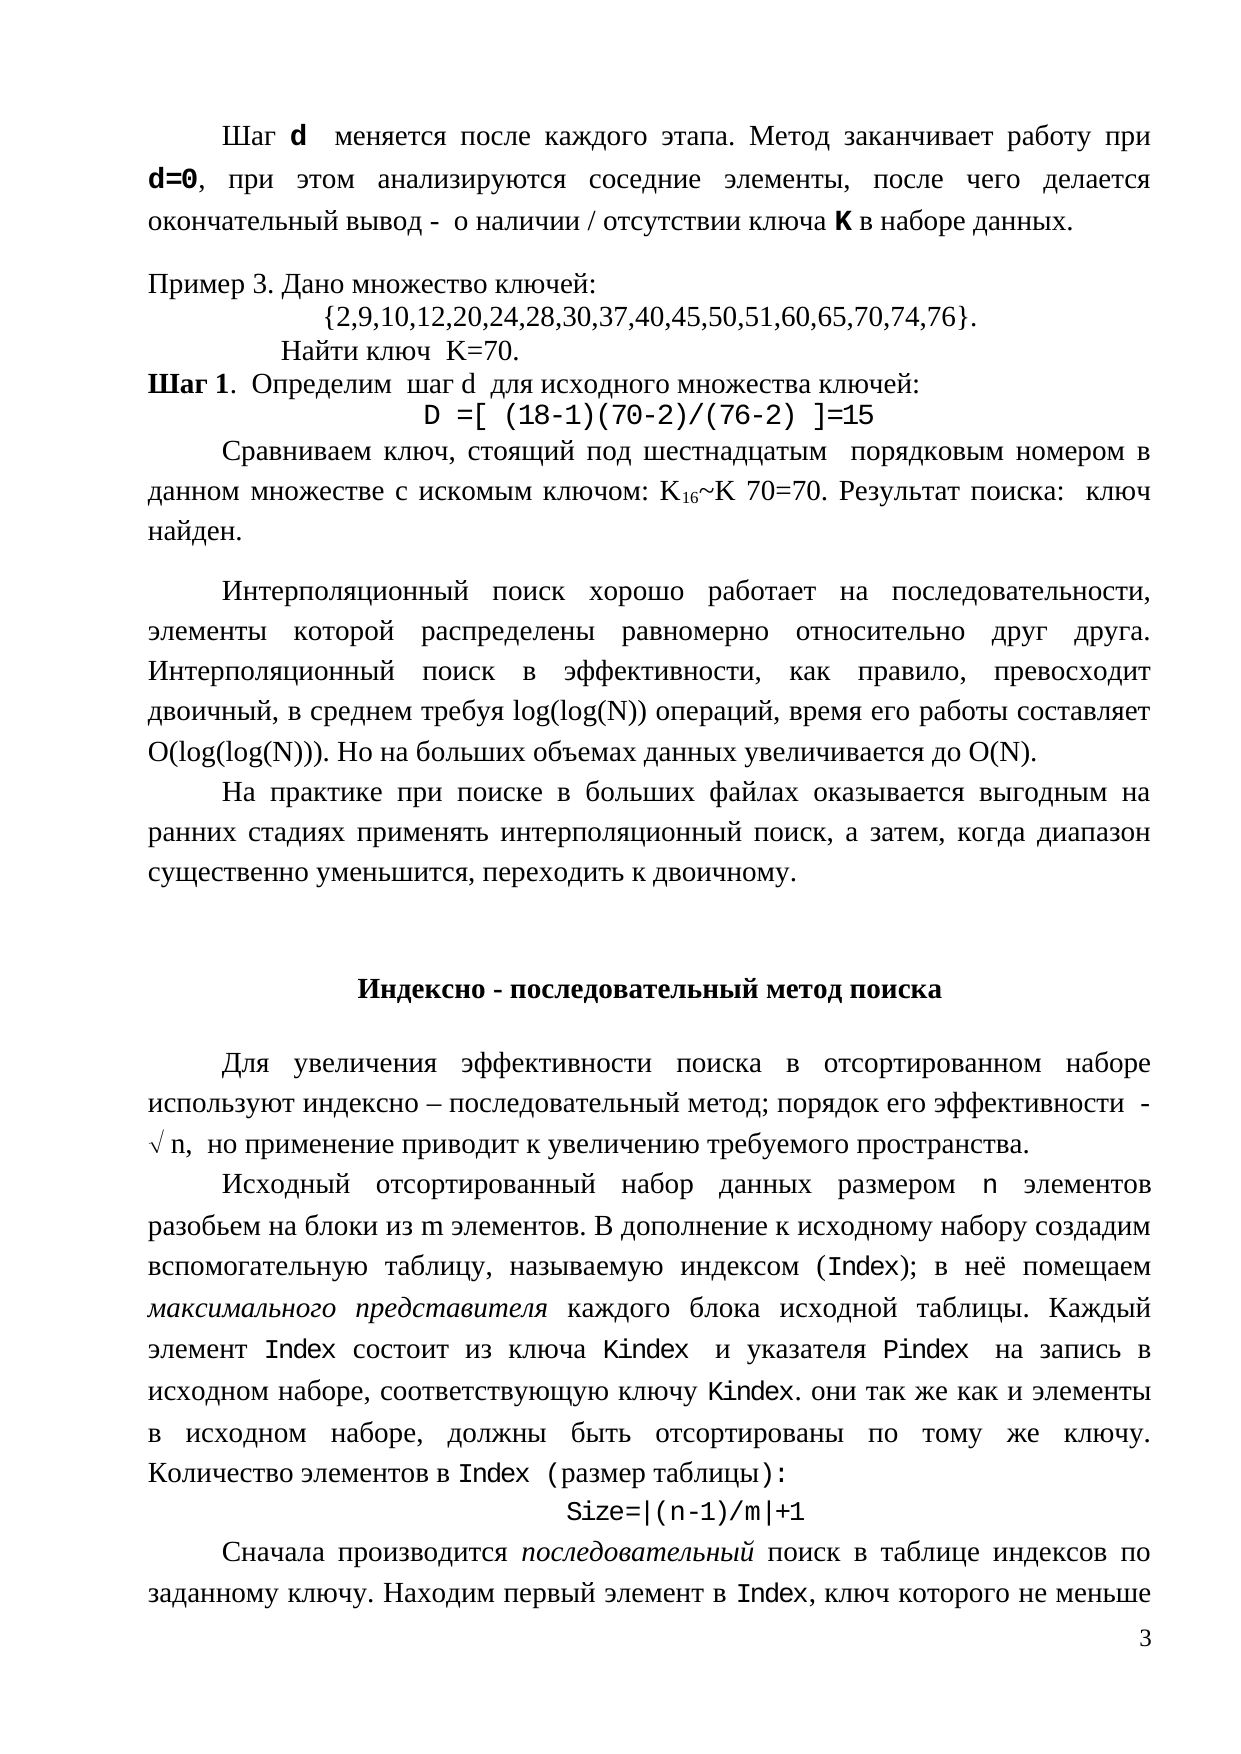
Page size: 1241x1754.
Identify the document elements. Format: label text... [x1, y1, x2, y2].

text Исходный отсортированный набор данных размером n элементов разобьем на блоки из m элементов. В дополнение к исходному набору создадим вспомогательную таблицу, называемую индексом (Index); в неё помещаем максимального представителя каждого блока исходной таблицы. Каждый элемент Index состоит из ключа Kindex и указателя Pindex на запись в исходном наборе, соответствующую ключу Kindex. они так же как и элементы в исходном наборе, должны быть отсортированы по тому же ключу. Количество элементов в Index (размер таблицы): [148, 1166, 1152, 1491]
text Индексно - последовательный метод поиска [148, 972, 1152, 1005]
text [148, 1534, 1152, 1610]
text Шаг d меняется после каждого этапа. Метод заканчивает работу при d=0, при этом анализируются соседние элементы, после чего делается окончательный вывод - о наличии / отсутствии ключа K в наборе данных. [148, 118, 1152, 239]
text Шаг 1. Определим шаг d для исходного множества ключей: [148, 367, 1152, 400]
text На практике при поиске в больших файлах оказывается выгодным на ранних стадиях применять интерполяционный поиск, а затем, когда диапазон существенно уменьшится, переходить к двоичному. [148, 774, 1152, 888]
text Сравниваем ключ, стоящий под шестнадцатым порядковым номером в данном множестве с искомым ключом: K16~K 70=70. Результат поиска: ключ найден. [148, 433, 1152, 547]
text Пример 3. Дано множество ключей: [148, 266, 1152, 299]
text Интерполяционный поиск хорошо работает на последовательности, элементы которой распределены равномерно относительно друг друга. Интерполяционный поиск в эффективности, как правило, превосходит двоичный, в среднем требуя log(log(N)) операций, время его работы составляет O(log(log(N))). Но на больших объемах данных увеличивается до O(N). [148, 573, 1152, 767]
text D =[ (18-1)(70-2)/(76-2) ]=15 [148, 400, 1152, 433]
text Для увеличения эффективности поиска в отсортированном наборе используют индексно – последовательный метод; порядок его эффективности - n, но применение приводит к увеличению требуемого пространства. [148, 1045, 1152, 1159]
text Size=|(n-1)/m|+1 [148, 1498, 1152, 1528]
text Найти ключ K=70. [148, 333, 1152, 367]
text {2,9,10,12,20,24,28,30,37,40,45,50,51,60,65,70,74,76}. [148, 299, 1152, 333]
